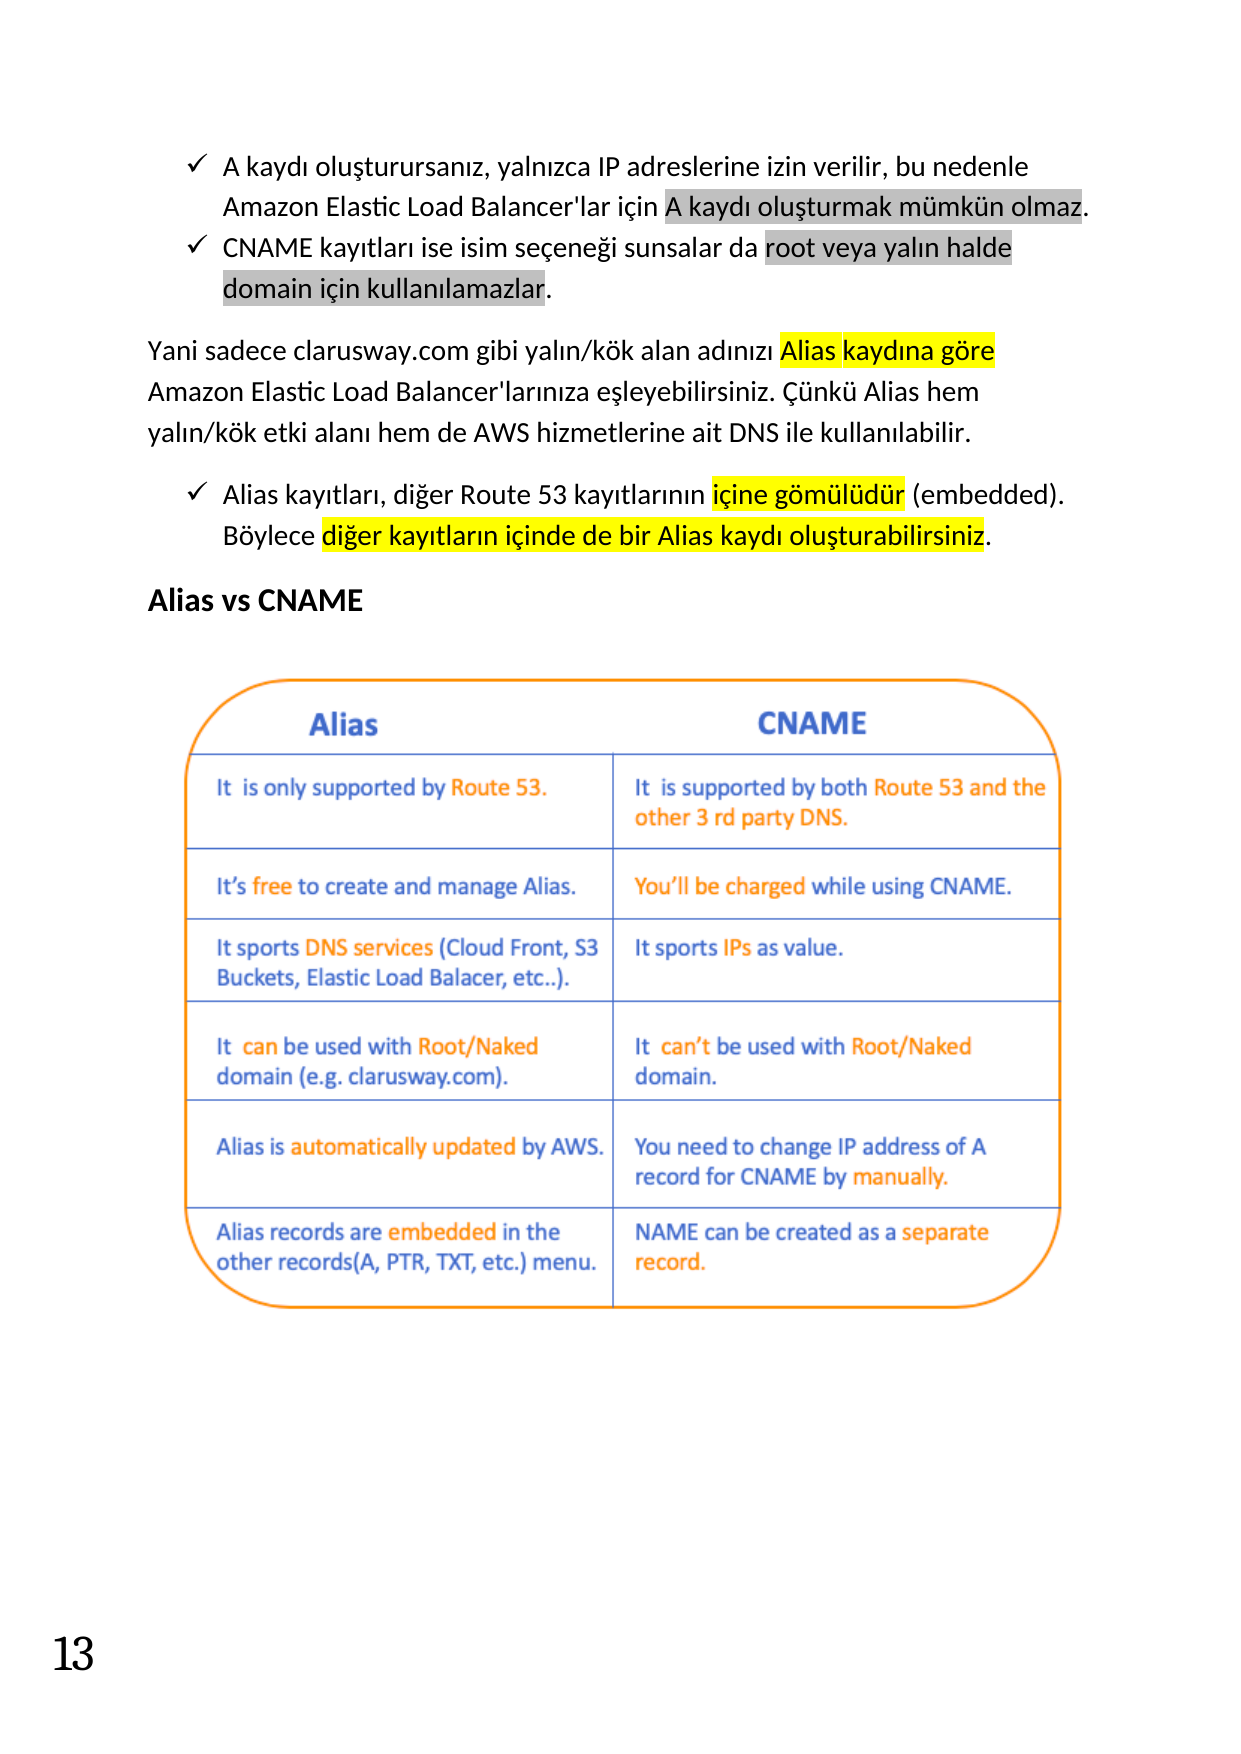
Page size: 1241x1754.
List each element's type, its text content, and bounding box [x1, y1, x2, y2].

list A kaydı oluşturursanız, yalnızca IP adreslerine izin verilir, bu nedenle Amazon Elastic Load Balancer'lar için A kaydı oluşturmak mümkün olmaz. [185, 148, 1093, 224]
list CNAME kayıtları ise isim seçeneği sunsalar da root veya yalın halde domain için kullanılamazlar. [185, 229, 1093, 306]
picture [147, 646, 1105, 1348]
text Alias vs CNAME [148, 578, 1093, 619]
text Yani sadece clarusway.com gibi yalın/kök alan adınızı Alias ​​kaydına göre Amazon Elastic Load Balancer'larınıza eşleyebilirsiniz. Çünkü Alias ​​hem yalın/kök etki alanı hem de AWS hizmetlerine ait DNS ile kullanılabilir. [148, 332, 1093, 450]
list Alias kayıtları, diğer Route 53 kayıtlarının içine gömülüdür (embedded). Böylece diğer kayıtların içinde de bir Alias ​​kaydı oluşturabilirsiniz. [185, 476, 1093, 552]
